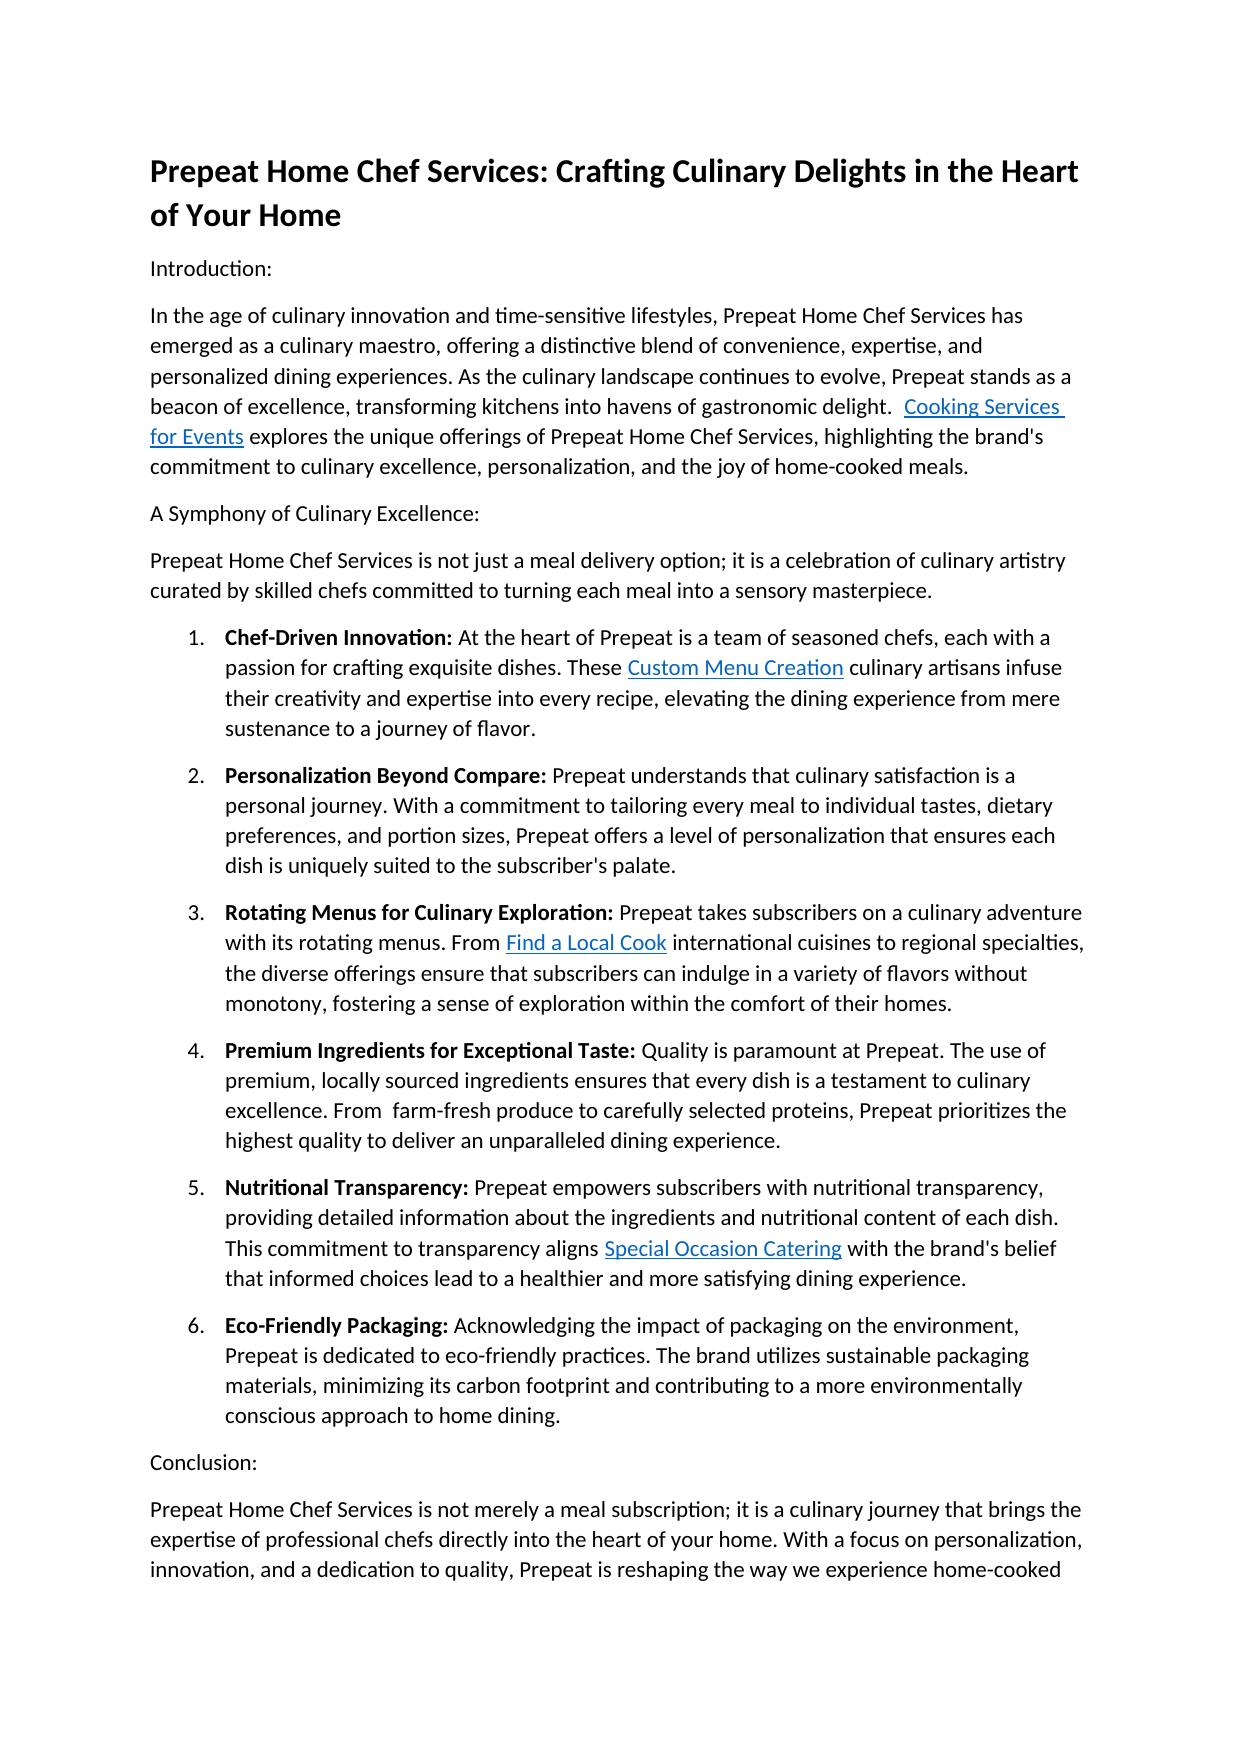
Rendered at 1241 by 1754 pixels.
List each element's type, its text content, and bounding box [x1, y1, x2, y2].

list Personalization Beyond Compare: Prepeat understands that culinary satisfaction is a personal journey. With a commitment to tailoring every meal to individual tastes, dietary preferences, and portion sizes, Prepeat offers a level of personalization that ensures each dish is uniquely suited to the subscriber's palate. [187, 761, 1090, 879]
list Rotating Menus for Culinary Exploration: Prepeat takes subscribers on a culinary adventure with its rotating menus. From Find a Local Cook international cuisines to regional specialties, the diverse offerings ensure that subscribers can indulge in a variety of flavors without monotony, fostering a sense of exploration within the comfort of their homes. [187, 898, 1090, 1017]
text Introduction: [150, 254, 1090, 283]
text A Symphony of Culinary Excellence: [150, 499, 1090, 527]
list Eco-Friendly Packaging: Acknowledging the impact of packaging on the environment, Prepeat is dedicated to eco-friendly practices. The brand utilizes sustainable packaging materials, minimizing its carbon footprint and contributing to a more environmentally conscious approach to home dining. [187, 1311, 1090, 1429]
text Conclusion: [150, 1448, 1090, 1476]
list Premium Ingredients for Exceptional Taste: Quality is paramount at Prepeat. The use of premium, locally sourced ingredients ensures that every dish is a testament to culinary excellence. From farm-fresh produce to carefully selected proteins, Prepeat prioritizes the highest quality to deliver an unparalleled dining experience. [187, 1036, 1090, 1154]
list Nutritional Transparency: Prepeat empowers subscribers with nutritional transparency, providing detailed information about the ingredients and nutritional content of each dish. This commitment to transparency aligns Special Occasion Catering with the brand's belief that informed choices lead to a healthier and more satisfying dining experience. [187, 1173, 1090, 1292]
list Chef-Driven Innovation: At the heart of Prepeat is a team of seasoned chefs, each with a passion for crafting exquisite dishes. These Custom Menu Creation culinary artisans infuse their creativity and expertise into every recipe, elevating the dining experience from mere sustenance to a journey of flavor. [187, 623, 1090, 742]
text Prepeat Home Chef Services: Crafting Culinary Delights in the Heart of Your Home [150, 150, 1090, 235]
text Prepeat Home Chef Services is not just a meal delivery option; it is a celebration of culinary artistry curated by skilled chefs committed to turning each meal into a sensory masterpiece. [150, 546, 1090, 604]
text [150, 1495, 1090, 1584]
text In the age of culinary innovation and time-sensitive lifestyles, Prepeat Home Chef Services has emerged as a culinary maestro, offering a distinctive blend of convenience, expertise, and personalized dining experiences. As the culinary landscape continues to evolve, Prepeat stands as a beacon of excellence, transforming kitchens into havens of gastronomic delight. Cooking Services for Events explores the unique offerings of Prepeat Home Chef Services, highlighting the brand's commitment to culinary excellence, personalization, and the joy of home-cooked meals. [150, 301, 1090, 481]
